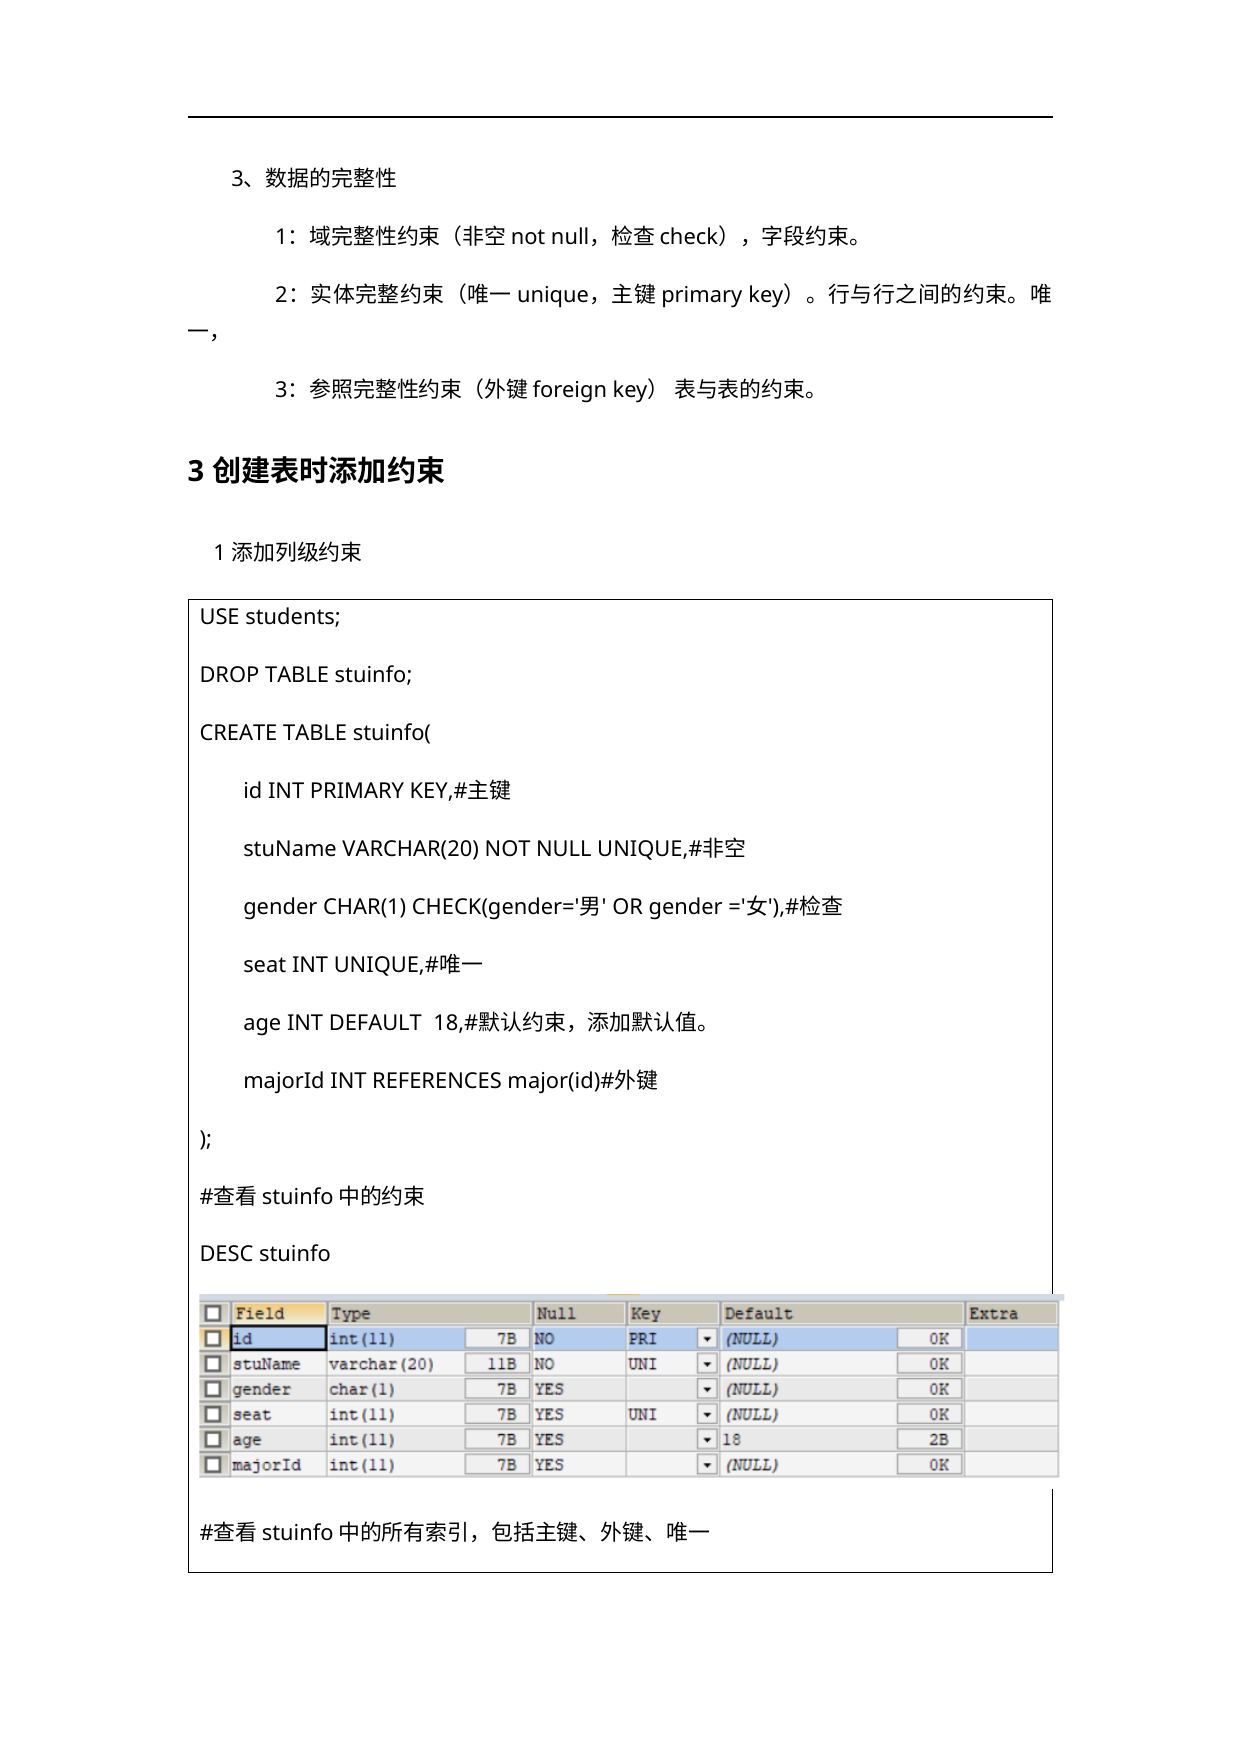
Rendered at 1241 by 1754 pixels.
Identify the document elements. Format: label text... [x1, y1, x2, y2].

subtitle 添加列级约束 [187, 534, 1053, 567]
text 2：实体完整约束（唯一unique，主键primary key）。行与行之间的约束。唯一， [187, 277, 1053, 346]
text 1：域完整性约束（非空not null，检查check），字段约束。 [187, 218, 1053, 251]
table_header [189, 600, 1052, 1572]
subtitle 创建表时添加约束 [187, 436, 1053, 501]
picture [199, 1294, 1065, 1489]
text 3：参照完整性约束（外键foreign key） 表与表的约束。 [187, 372, 1053, 404]
text 3、数据的完整性 [187, 161, 1053, 193]
